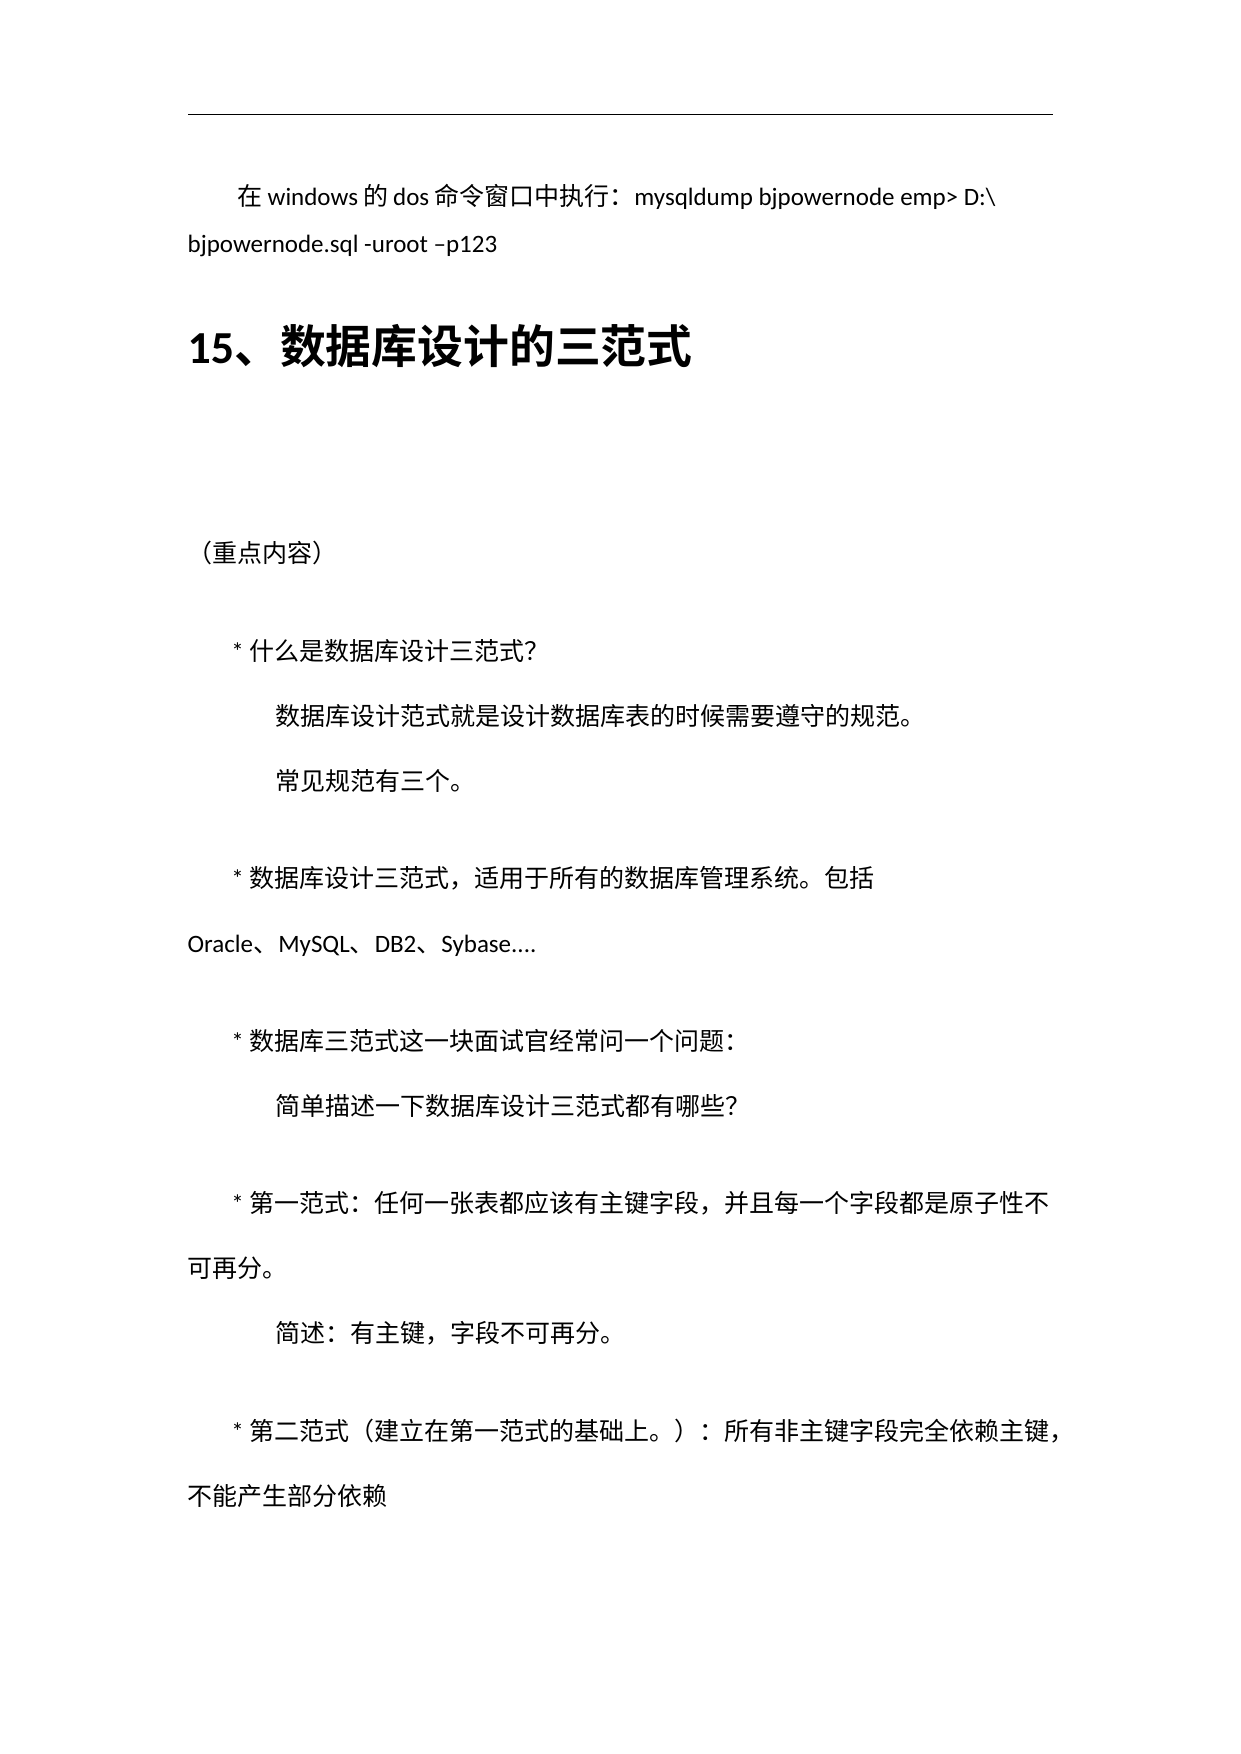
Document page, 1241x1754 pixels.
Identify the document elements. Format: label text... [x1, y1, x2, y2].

text * 数据库三范式这一块面试官经常问一个问题： [187, 1007, 1053, 1072]
text * 第一范式：任何一张表都应该有主键字段，并且每一个字段都是原子性不可再分。 [187, 1169, 1053, 1299]
text （重点内容） [187, 519, 1053, 584]
text 简单描述一下数据库设计三范式都有哪些？ [187, 1072, 1053, 1137]
subtitle 数据库设计的三范式 [187, 295, 1053, 392]
text * 数据库设计三范式，适用于所有的数据库管理系统。包括Oracle、MySQL、DB2、Sybase.... [187, 844, 1053, 974]
text 在windows的dos命令窗口中执行：mysqldump bjpowernode emp> D:\ bjpowernode.sql -uroot –p123 [187, 162, 1053, 259]
text 数据库设计范式就是设计数据库表的时候需要遵守的规范。 [187, 682, 1053, 747]
text * 第二范式（建立在第一范式的基础上。）：所有非主键字段完全依赖主键，不能产生部分依赖 [187, 1397, 1053, 1527]
text 常见规范有三个。 [187, 747, 1053, 812]
text * 什么是数据库设计三范式？ [187, 617, 1053, 682]
text 简述：有主键，字段不可再分。 [187, 1299, 1053, 1364]
